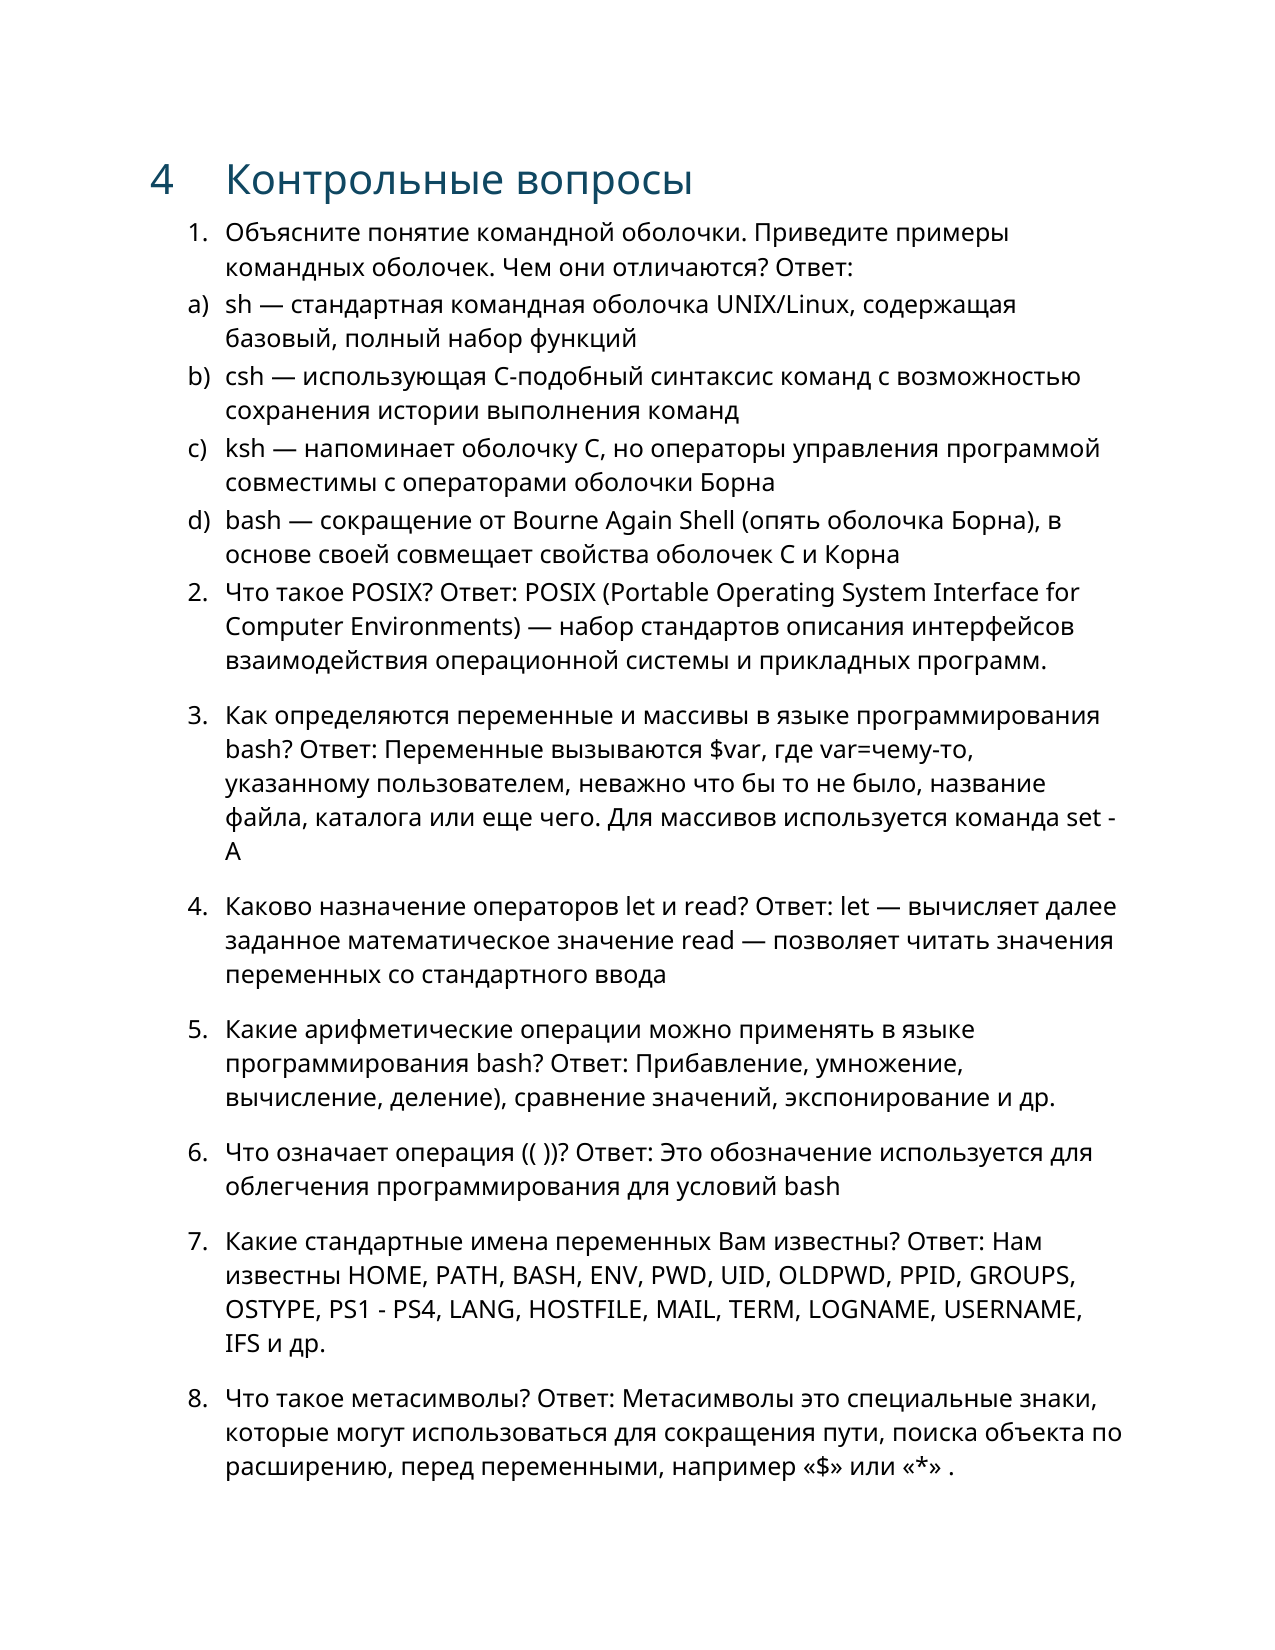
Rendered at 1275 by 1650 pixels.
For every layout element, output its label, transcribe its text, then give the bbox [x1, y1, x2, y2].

list Какие стандартные имена переменных Вам известны? Ответ: Нам известны HOME, PATH, BASH, ENV, PWD, UID, OLDPWD, PPID, GROUPS, OSTYPE, PS1 - PS4, LANG, HOSTFILE, MAIL, TERM, LOGNAME, USERNAME, IFS и др. [187, 1224, 1125, 1360]
subtitle 4 Контрольные вопросы [150, 150, 1125, 207]
list Объясните понятие командной оболочки. Приведите примеры командных оболочек. Чем они отличаются? Ответ: [187, 215, 1125, 283]
list bash — сокращение от Bourne Again Shell (опять оболочка Борна), в основе своей совмещает свойства оболочек С и Корна [187, 503, 1125, 571]
list Как определяются переменные и массивы в языке программирования bash? Ответ: Переменные вызываются $var, где var=чему-то, указанному пользователем, неважно что бы то не было, название файла, каталога или еще чего. Для массивов используется команда set -A [187, 697, 1125, 868]
list sh — стандартная командная оболочка UNIX/Linux, содержащая базовый, полный набор функций [187, 287, 1125, 355]
list Каково назначение операторов let и read? Ответ: let — вычисляет далее заданное математическое значение read — позволяет читать значения переменных со стандартного ввода [187, 889, 1125, 991]
list ksh — напоминает оболочку С, но операторы управления программой совместимы с операторами оболочки Борна [187, 431, 1125, 499]
list Что такое метасимволы? Ответ: Метасимволы это специальные знаки, которые могут использоваться для сокращения пути, поиска объекта по расширению, перед переменными, например «$» или «*» . [187, 1381, 1125, 1483]
list Какие арифметические операции можно применять в языке программирования bash? Ответ: Прибавление, умножение, вычисление, деление), сравнение значений, экспонирование и др. [187, 1012, 1125, 1114]
list csh — использующая С-подобный синтаксис команд с возможностью сохранения истории выполнения команд [187, 359, 1125, 427]
list Что такое POSIX? Ответ: POSIX (Portable Operating System Interface for Computer Environments) — набор стандартов описания интерфейсов взаимодействия операционной системы и прикладных программ. [187, 574, 1125, 677]
list Что означает операция (( ))? Ответ: Это обозначение используется для облегчения программирования для условий bash [187, 1135, 1125, 1203]
